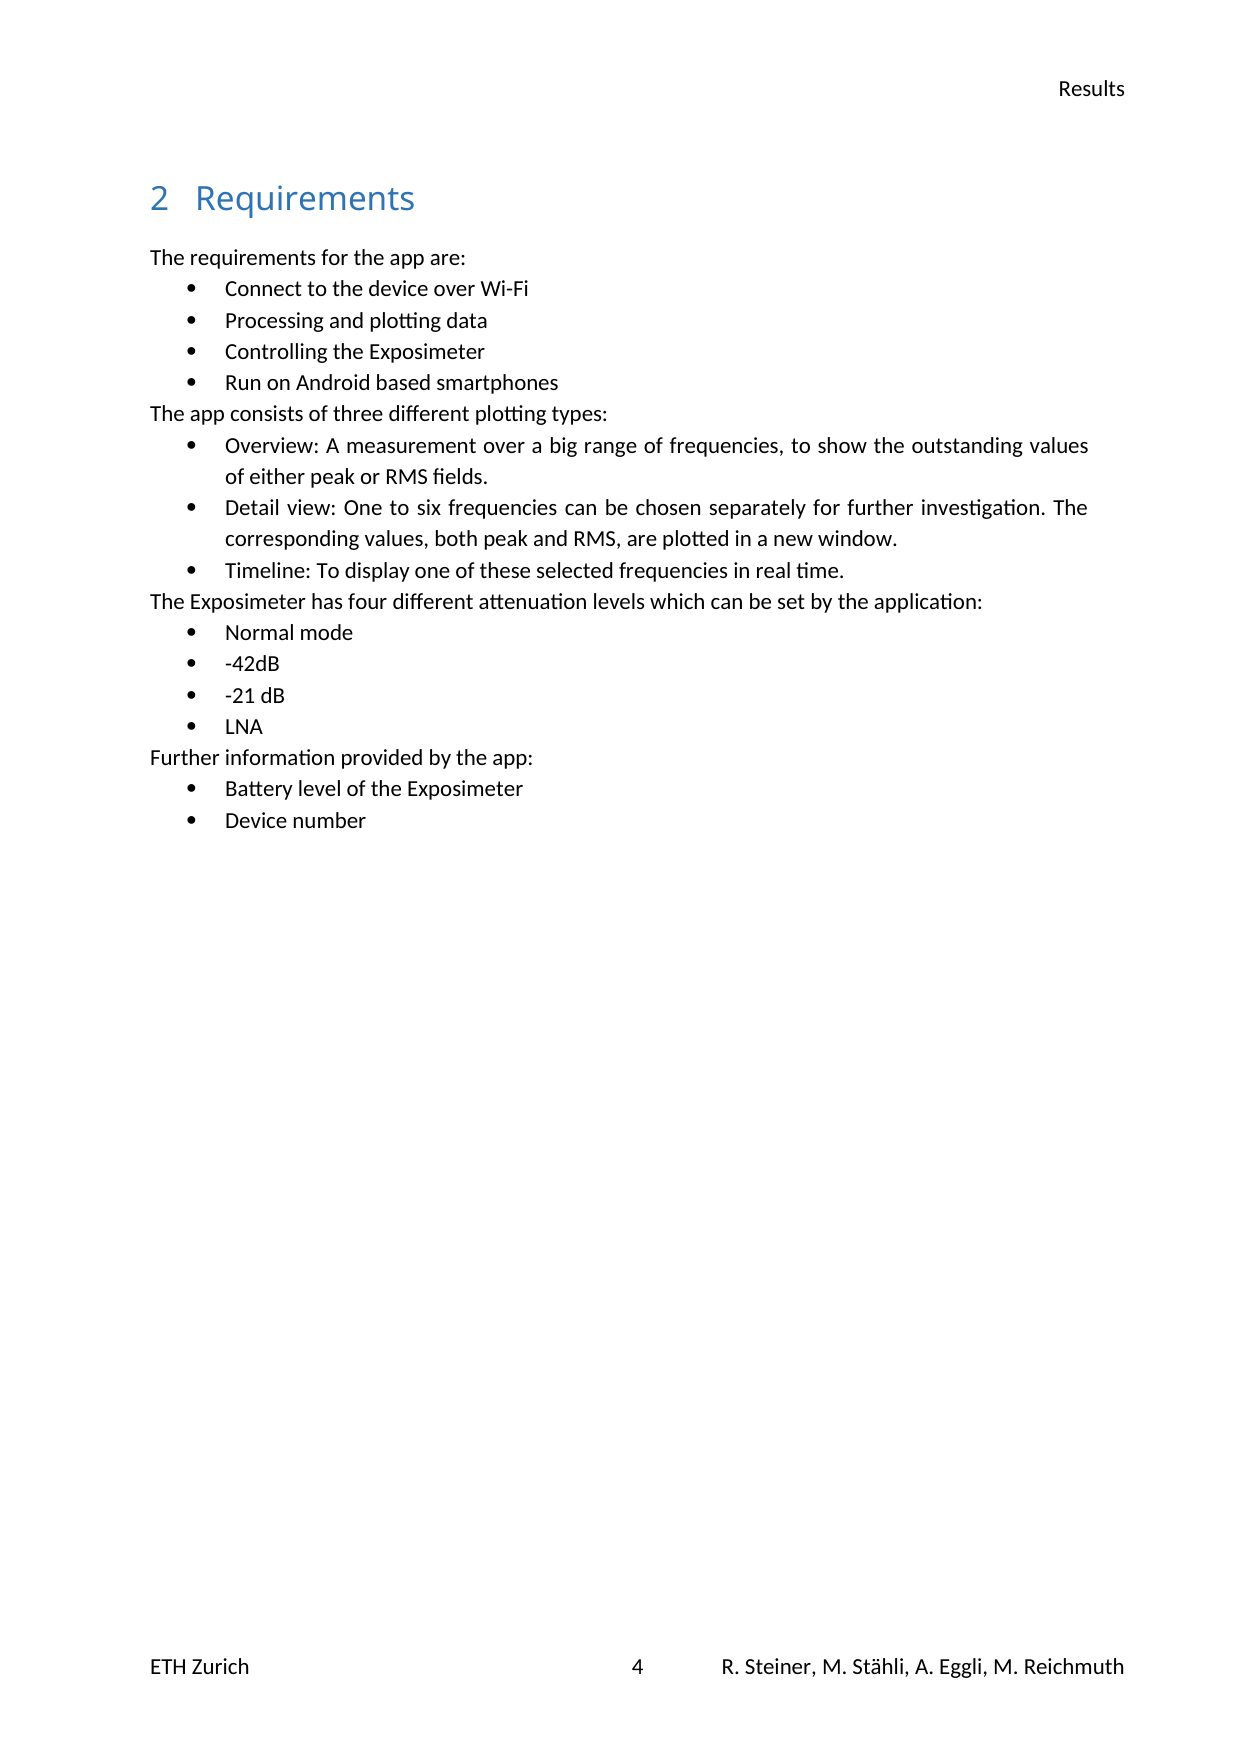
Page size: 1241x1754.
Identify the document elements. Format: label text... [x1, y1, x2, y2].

list Normal mode [187, 616, 1090, 647]
list Run on Android based smartphones [187, 366, 1090, 397]
list Controlling the Exposimeter [187, 334, 1090, 366]
text The Exposimeter has four different attenuation levels which can be set by the application: [150, 584, 1090, 616]
list -42dB [187, 647, 1090, 678]
text The app consists of three different plotting types: [150, 397, 1090, 428]
subtitle Requirements [150, 175, 1090, 220]
list Connect to the device over Wi-Fi [187, 272, 1090, 303]
list Processing and plotting data [187, 303, 1090, 334]
text The requirements for the app are: [150, 241, 1090, 272]
list Device number [187, 803, 1090, 834]
text Further information provided by the app: [150, 741, 1090, 772]
list Battery level of the Exposimeter [187, 772, 1090, 803]
list -21 dB [187, 678, 1090, 709]
list Overview: A measurement over a big range of frequencies, to show the outstanding values of either peak or RMS fields. [187, 428, 1090, 491]
list Timeline: To display one of these selected frequencies in real time. [187, 553, 1090, 584]
list Detail view: One to six frequencies can be chosen separately for further investigation. The corresponding values, both peak and RMS, are plotted in a new window. [187, 491, 1090, 553]
list LNA [187, 709, 1090, 741]
